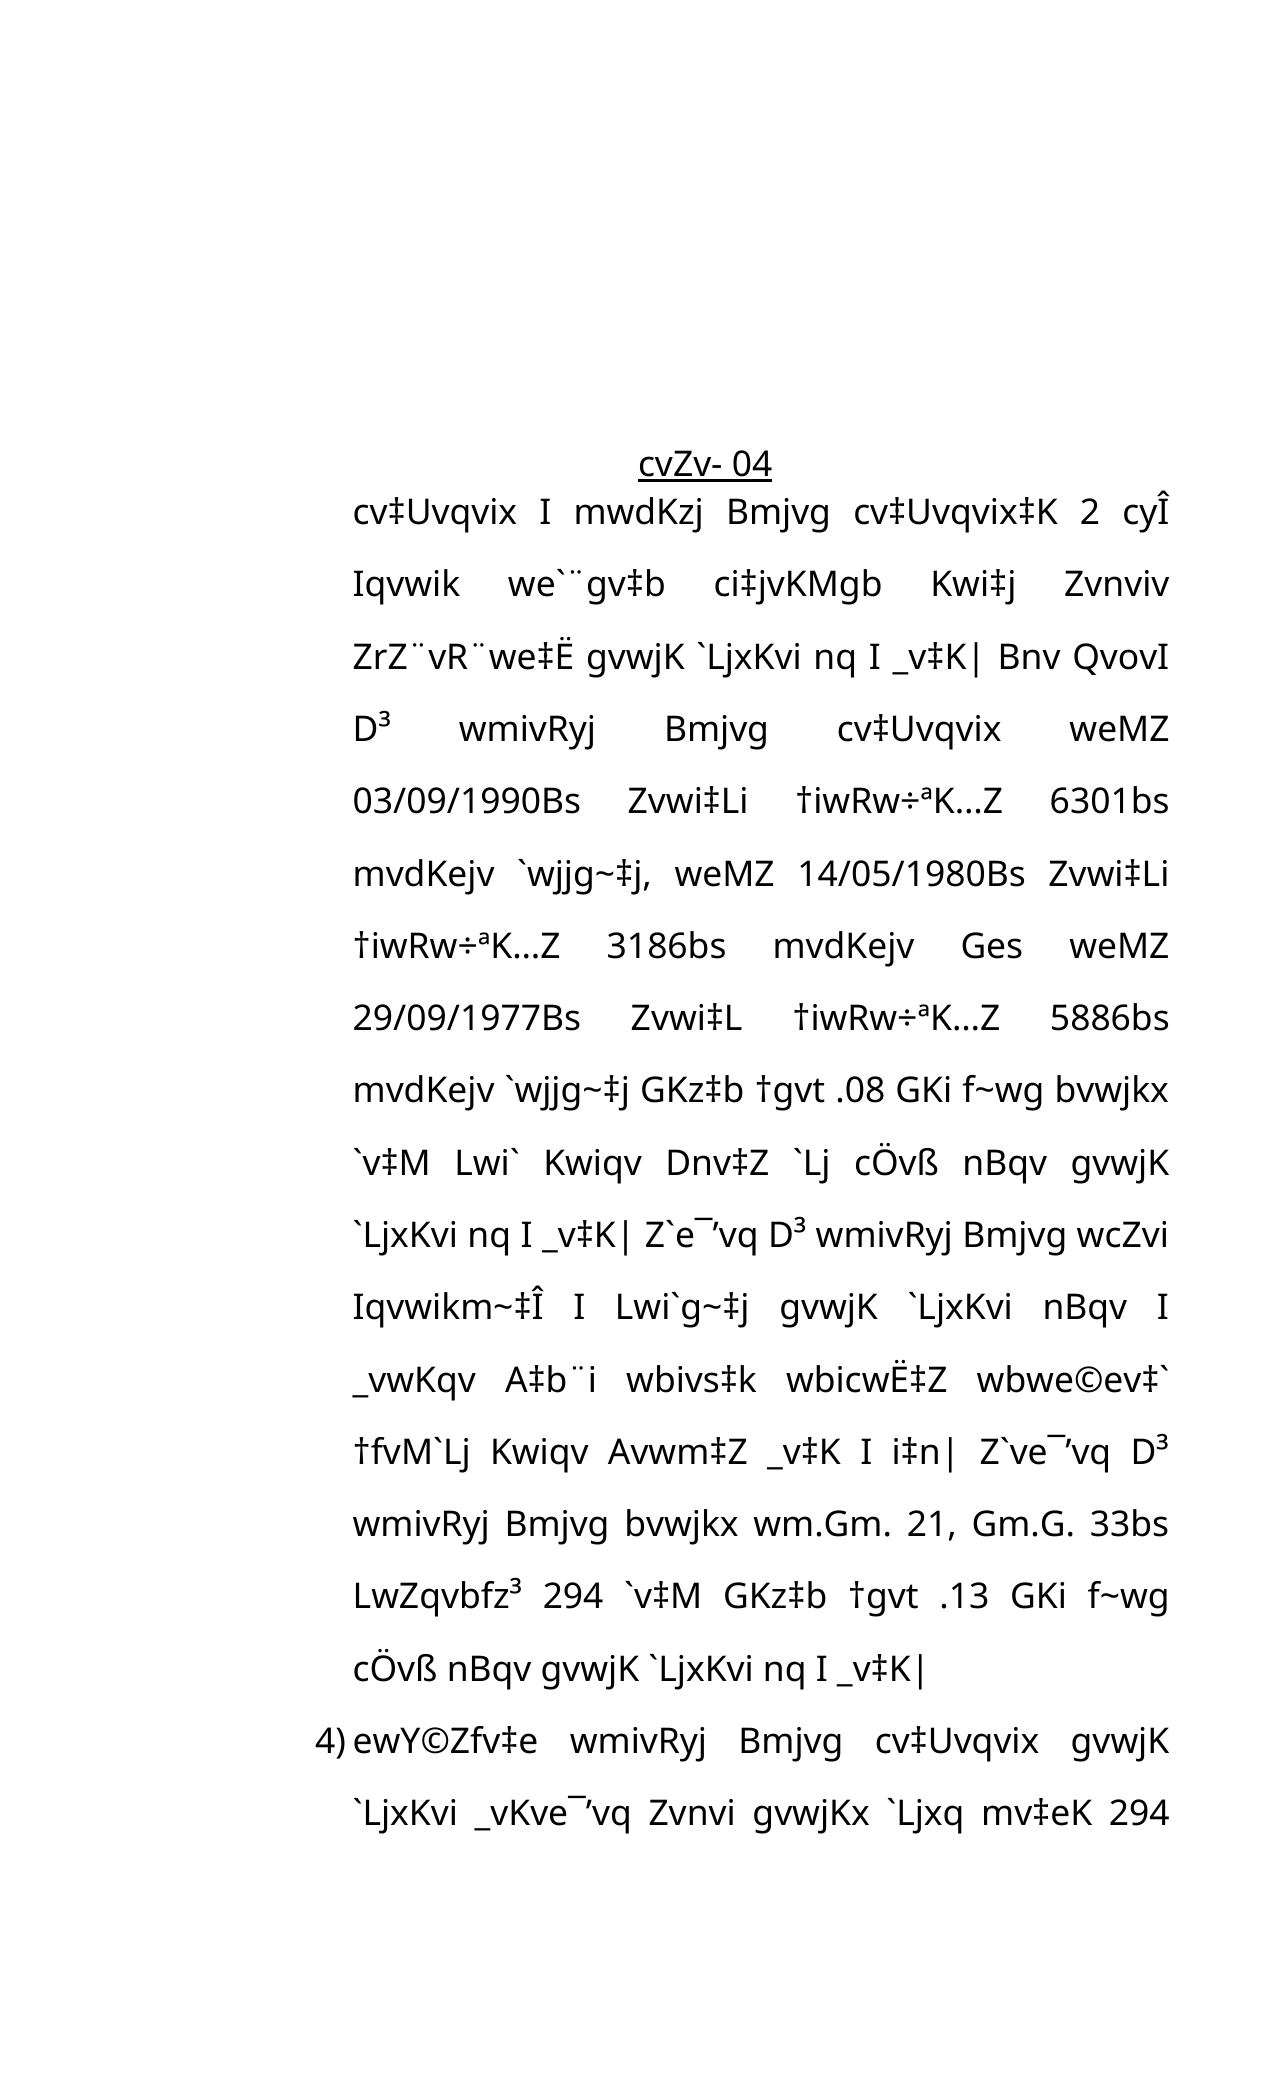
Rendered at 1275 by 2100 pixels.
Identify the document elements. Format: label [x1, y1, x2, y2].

list [315, 1716, 1170, 1836]
list [315, 487, 1170, 1691]
